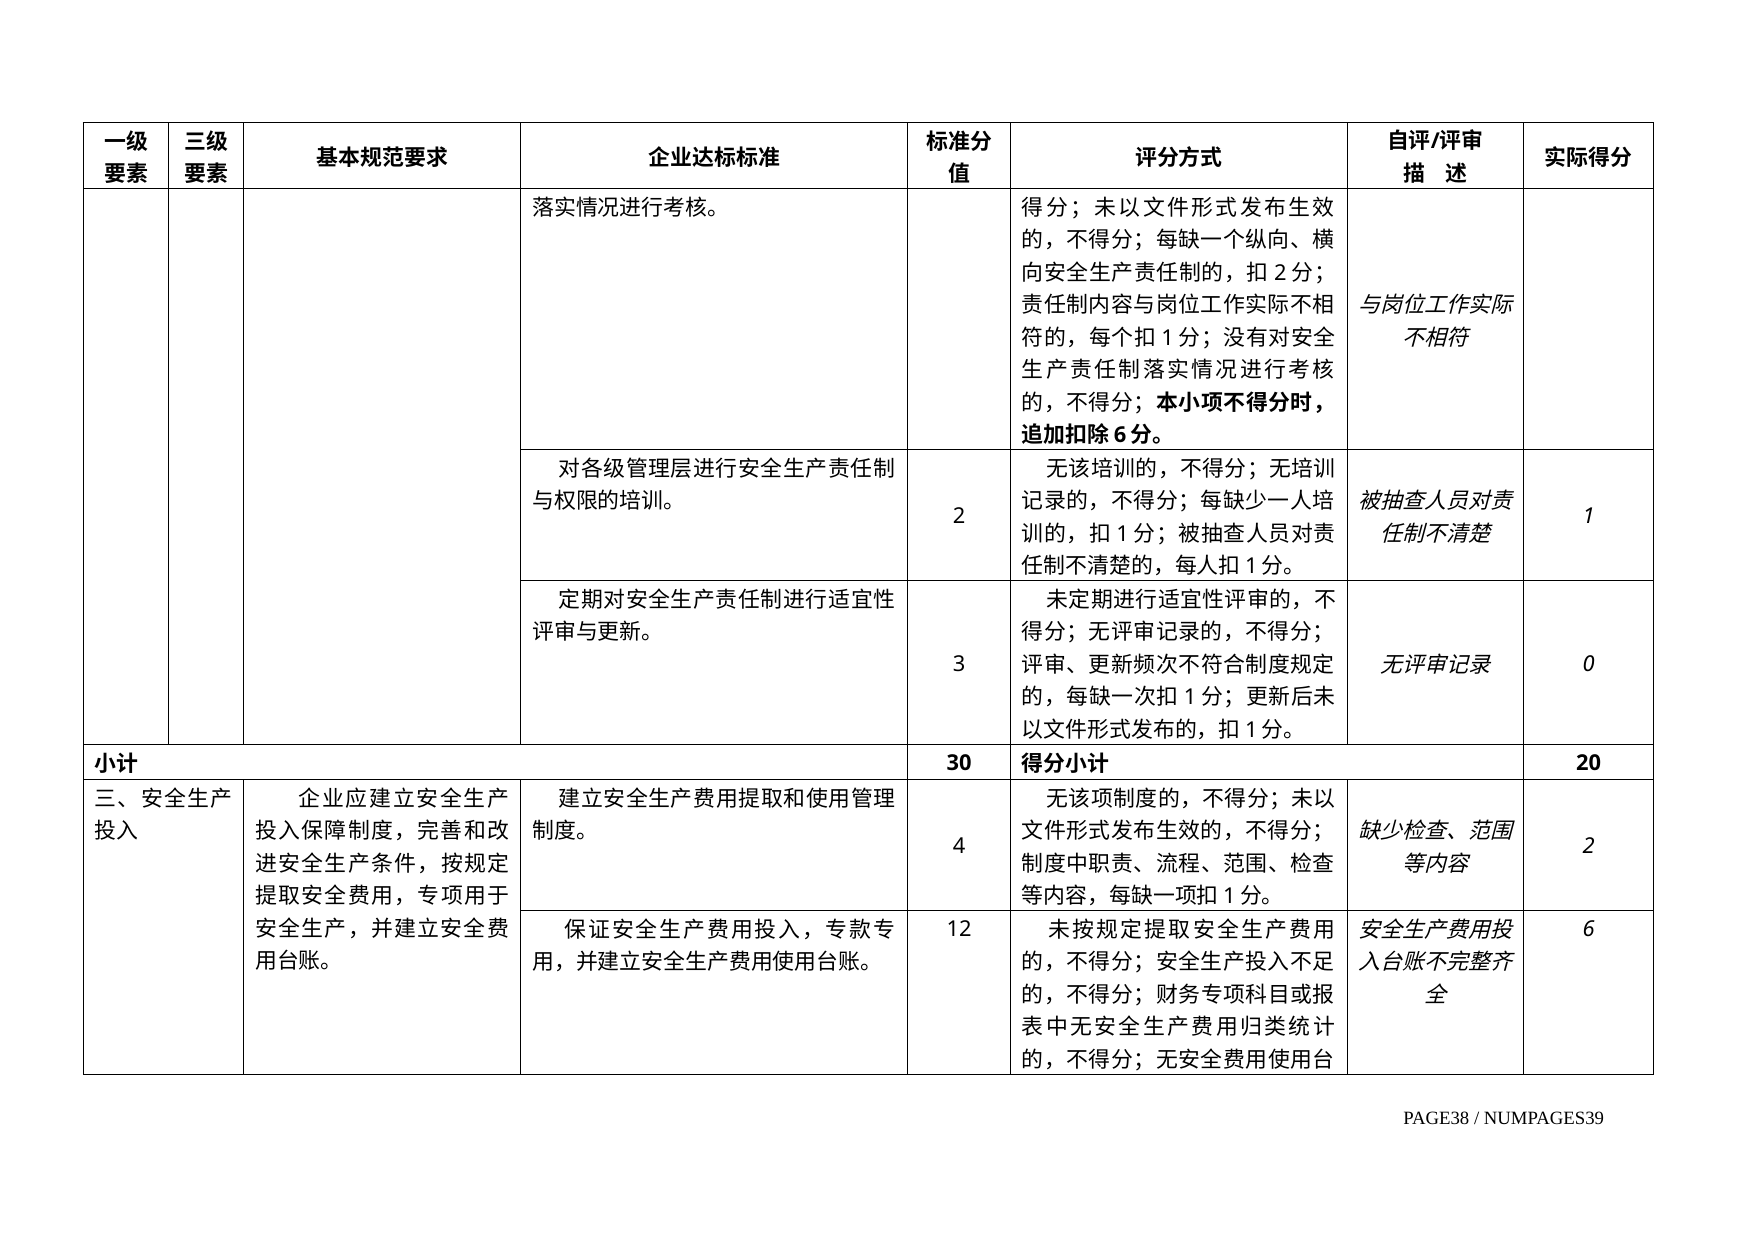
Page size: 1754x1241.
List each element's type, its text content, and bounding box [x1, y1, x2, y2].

table_header 实际得分 [1524, 123, 1653, 188]
table_cell 对各级管理层进行安全生产责任制与权限的培训。 [521, 450, 907, 580]
table_cell 12 [908, 911, 1010, 1074]
table_cell 三、安全生产投入 [84, 780, 243, 1074]
table_cell 缺少检查、范围等内容 [1348, 780, 1523, 910]
table_cell 6 [1524, 911, 1653, 1074]
table_cell 无该项制度的，不得分；未以文件形式发布生效的，不得分；制度中职责、流程、范围、检查等内容，每缺一项扣1分。 [1011, 780, 1347, 910]
table_cell 1 [1524, 450, 1653, 580]
table_cell 无评审记录 [1348, 581, 1523, 744]
table_header 评分方式 [1011, 123, 1347, 188]
table_cell 无该培训的，不得分；无培训记录的，不得分；每缺少一人培训的，扣1分；被抽查人员对责任制不清楚的，每人扣1分。 [1011, 450, 1347, 580]
table_cell 20 [1524, 745, 1653, 779]
table_cell 2 [1524, 189, 1653, 449]
table_cell 30 [908, 745, 1010, 779]
table_cell 个别责任制内容与岗位工作实际不相符 [1348, 189, 1523, 449]
table_cell 被抽查人员对责任制不清楚 [1348, 450, 1523, 580]
table_cell 安全生产费用投入台账不完整齐全 [1348, 911, 1523, 1074]
table_header 三级 要素 [169, 123, 243, 188]
table_header 标准分值 [908, 123, 1010, 188]
table_cell 0 [1524, 581, 1653, 744]
table_cell 建立安全生产费用提取和使用管理制度。 [521, 780, 907, 910]
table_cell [1011, 189, 1347, 449]
table_header 基本规范要求 [244, 123, 520, 188]
table_header 自评/评审 描 述 [1348, 123, 1523, 188]
table_cell 未定期进行适宜性评审的，不得分；无评审记录的，不得分；评审、更新频次不符合制度规定的，每缺一次扣1分；更新后未以文件形式发布的，扣1分。 [1011, 581, 1347, 744]
table_header 一级要素 [84, 123, 168, 188]
table_cell 保证安全生产费用投入，专款专用，并建立安全生产费用使用台账。 [521, 911, 907, 1074]
table_cell 3 [908, 581, 1010, 744]
table_cell 3 [908, 189, 1010, 449]
table_cell 2 [1524, 780, 1653, 910]
table_cell 定期对安全生产责任制进行适宜性评审与更新。 [521, 581, 907, 744]
table_cell 2 [908, 450, 1010, 580]
table_cell 小计 [84, 745, 907, 779]
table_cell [1011, 911, 1347, 1074]
table_cell 企业应建立安全生产投入保障制度，完善和改进安全生产条件，按规定提取安全费用，专项用于安全生产，并建立安全费用台账。 [244, 780, 520, 1074]
table_cell 得分小计 [1011, 745, 1523, 779]
table_cell 4 [908, 780, 1010, 910]
table_header 企业达标标准 [521, 123, 907, 188]
table_cell 建立、健全安全生产责任制，并对落实情况进行考核。 [521, 189, 907, 449]
